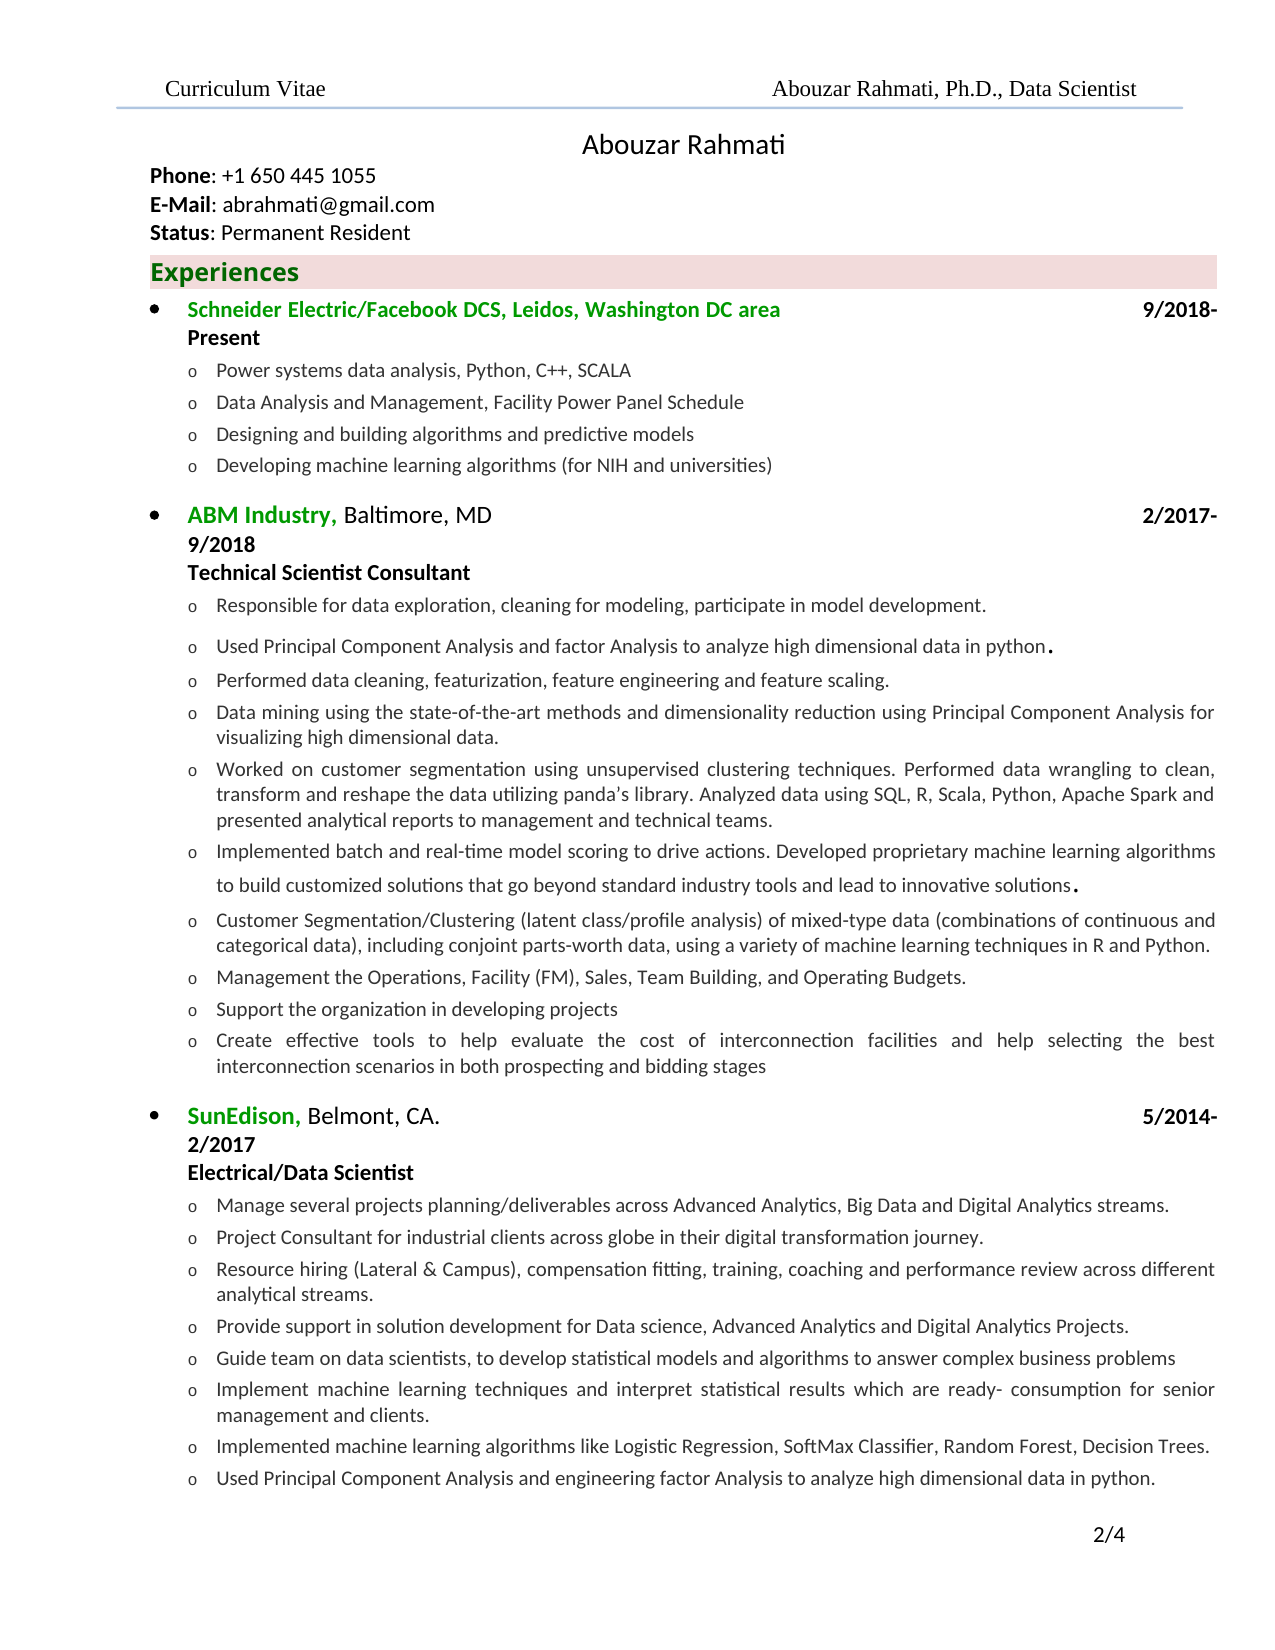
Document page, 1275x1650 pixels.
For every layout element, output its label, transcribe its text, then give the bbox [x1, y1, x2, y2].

table_cell Abouzar Rahmati Phone: +1 650 445 1055 E-Mail: abrahmati@gmail.com Status: Permanent Resident [150, 126, 1217, 255]
table_cell Experiences [150, 255, 1217, 289]
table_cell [150, 289, 1217, 1497]
